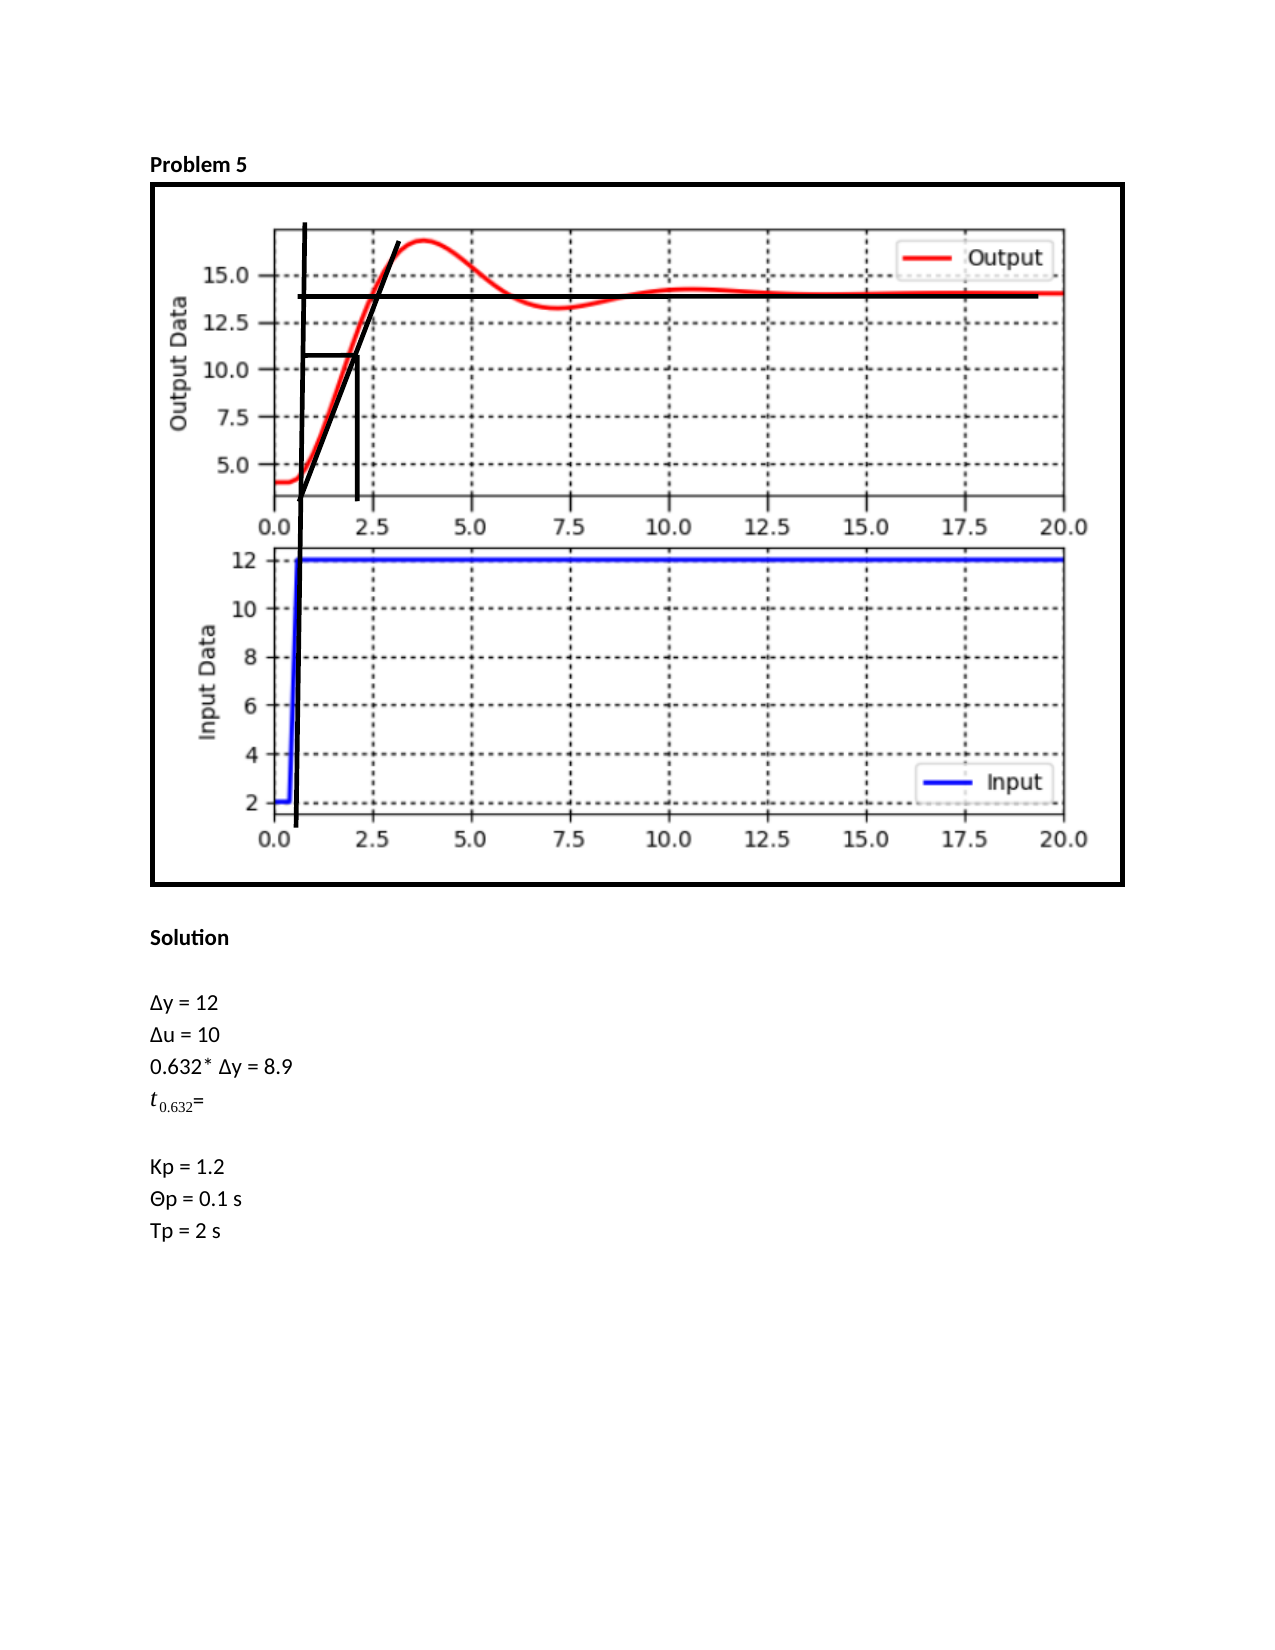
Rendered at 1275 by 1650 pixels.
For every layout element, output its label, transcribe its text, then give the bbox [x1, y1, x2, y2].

text Θp = 0.1 s [150, 1184, 1125, 1212]
text 0.632* Δy = 8.9 [150, 1052, 1125, 1080]
text Τp = 2 s [150, 1216, 1125, 1244]
text = [150, 1084, 1125, 1116]
picture [155, 187, 1120, 882]
text Solution [150, 923, 1125, 951]
text Kp = 1.2 [150, 1152, 1125, 1180]
text Δy = 12 [150, 988, 1125, 1016]
text Δu = 10 [150, 1020, 1125, 1048]
text Problem 5 [150, 150, 1125, 178]
